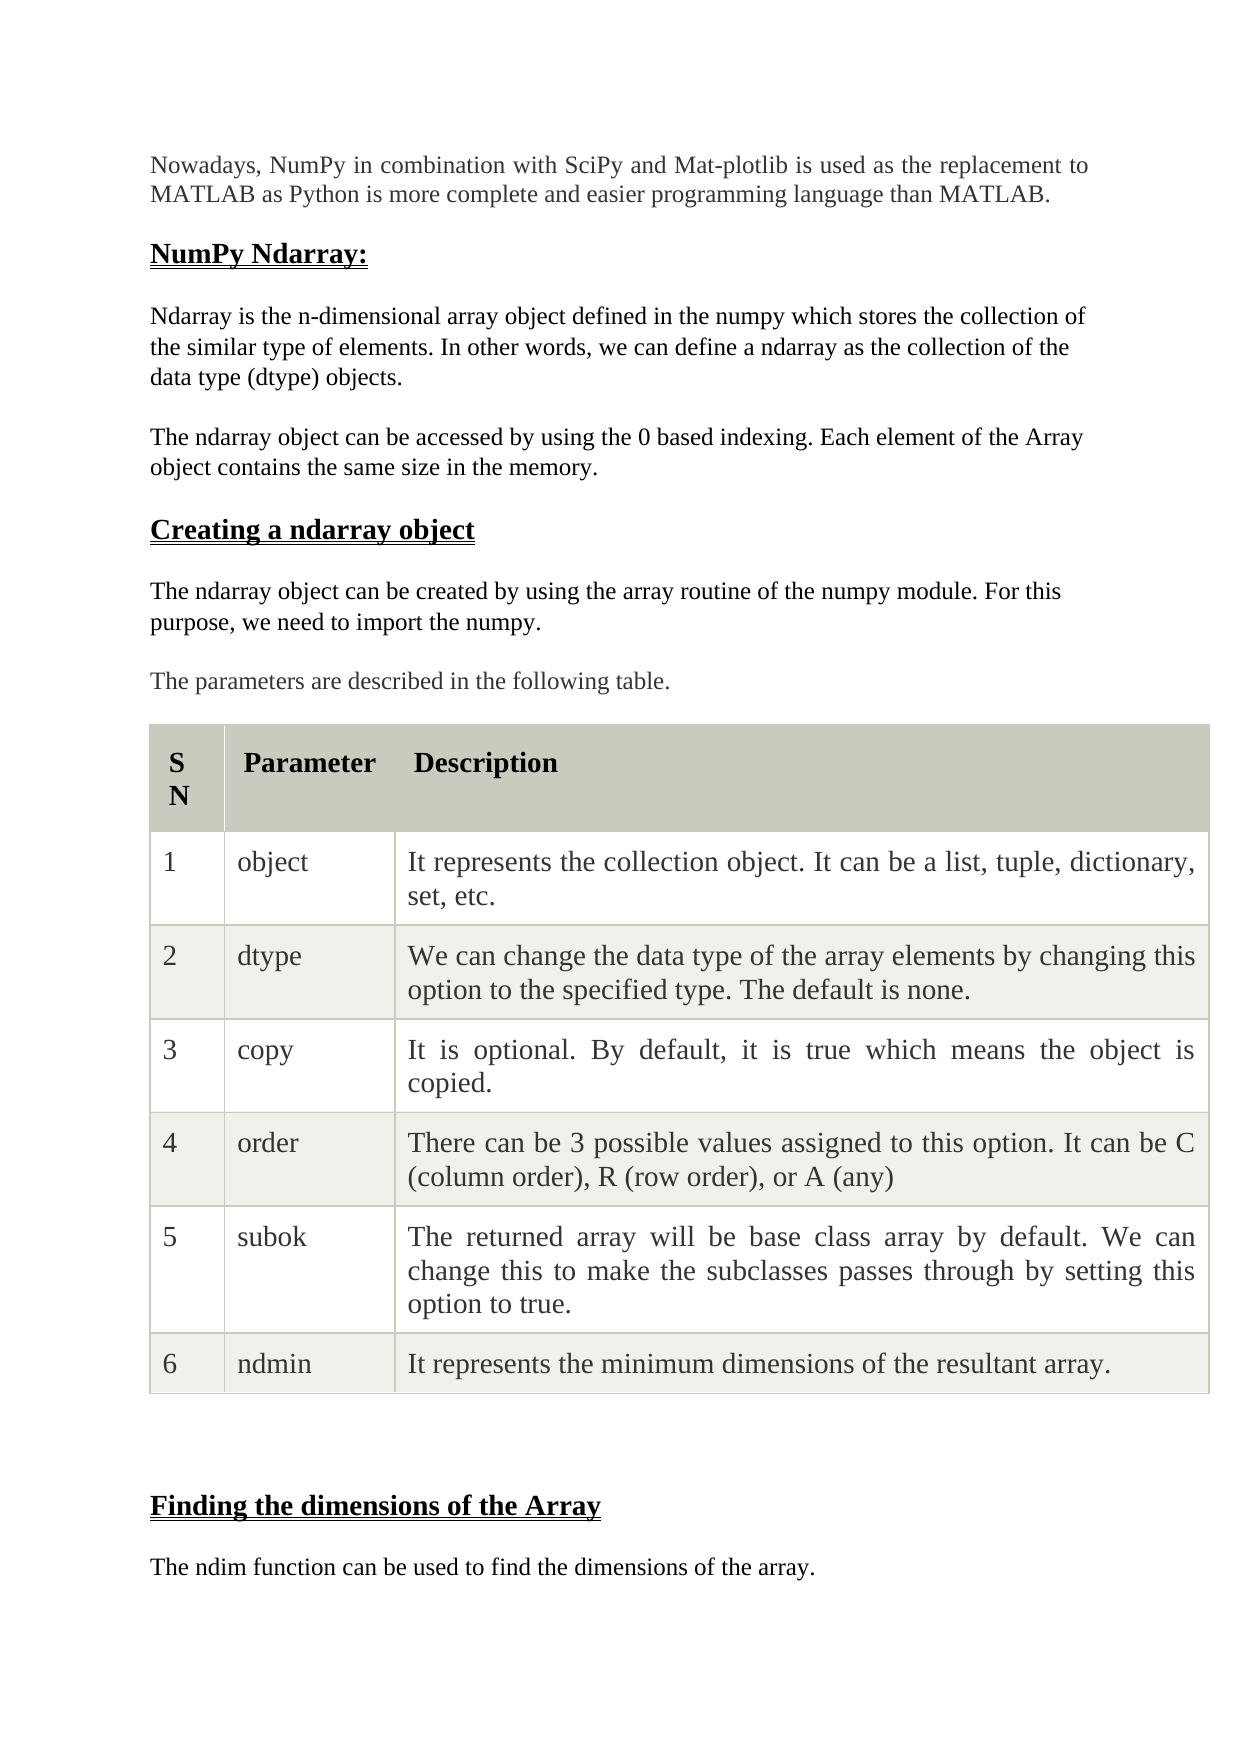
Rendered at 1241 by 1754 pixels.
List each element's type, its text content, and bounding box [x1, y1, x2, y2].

table_cell 2 [151, 926, 224, 1018]
table_cell ndmin [225, 1334, 394, 1392]
table_cell subok [225, 1207, 394, 1332]
text Finding the dimensions of the Array [150, 1488, 1090, 1521]
table_cell It represents the collection object. It can be a list, tuple, dictionary, set, etc. [396, 832, 1208, 924]
table_cell There can be 3 possible values assigned to this option. It can be C (column order), R (row order), or A (any) [396, 1113, 1208, 1205]
table_header SN [151, 726, 224, 831]
table_cell order [225, 1113, 394, 1205]
text Ndarray is the n-dimensional array object defined in the numpy which stores the collection of the similar type of elements. In other words, we can define a ndarray as the collection of the data type (dtype) objects. [150, 301, 1090, 391]
table_cell It is optional. By default, it is true which means the object is copied. [396, 1020, 1208, 1111]
table_cell 4 [151, 1113, 224, 1205]
text The ndarray object can be accessed by using the 0 based indexing. Each element of the Array object contains the same size in the memory. [150, 422, 1090, 481]
text NumPy Ndarray: [150, 237, 1090, 270]
table_cell We can change the data type of the array elements by changing this option to the specified type. The default is none. [396, 926, 1208, 1018]
text The parameters are described in the following table. [150, 666, 1090, 695]
table_cell It represents the minimum dimensions of the resultant array. [396, 1334, 1208, 1392]
text The ndim function can be used to find the dimensions of the array. [150, 1552, 1090, 1581]
table_cell 3 [151, 1020, 224, 1111]
table_cell The returned array will be base class array by default. We can change this to make the subclasses passes through by setting this option to true. [396, 1207, 1208, 1332]
text Creating a ndarray object [150, 512, 1090, 545]
table_cell 5 [151, 1207, 224, 1332]
table_header Parameter [225, 726, 395, 831]
table_cell 1 [151, 832, 224, 924]
table_cell dtype [225, 926, 394, 1018]
text The ndarray object can be created by using the array routine of the numpy module. For this purpose, we need to import the numpy. [150, 576, 1090, 636]
table_cell copy [225, 1020, 394, 1111]
table_header Description [395, 726, 1208, 831]
text Nowadays, NumPy in combination with SciPy and Mat-plotlib is used as the replacement to MATLAB as Python is more complete and easier programming language than MATLAB. [150, 150, 1090, 207]
table_cell 6 [151, 1334, 224, 1392]
table_cell object [225, 832, 394, 924]
